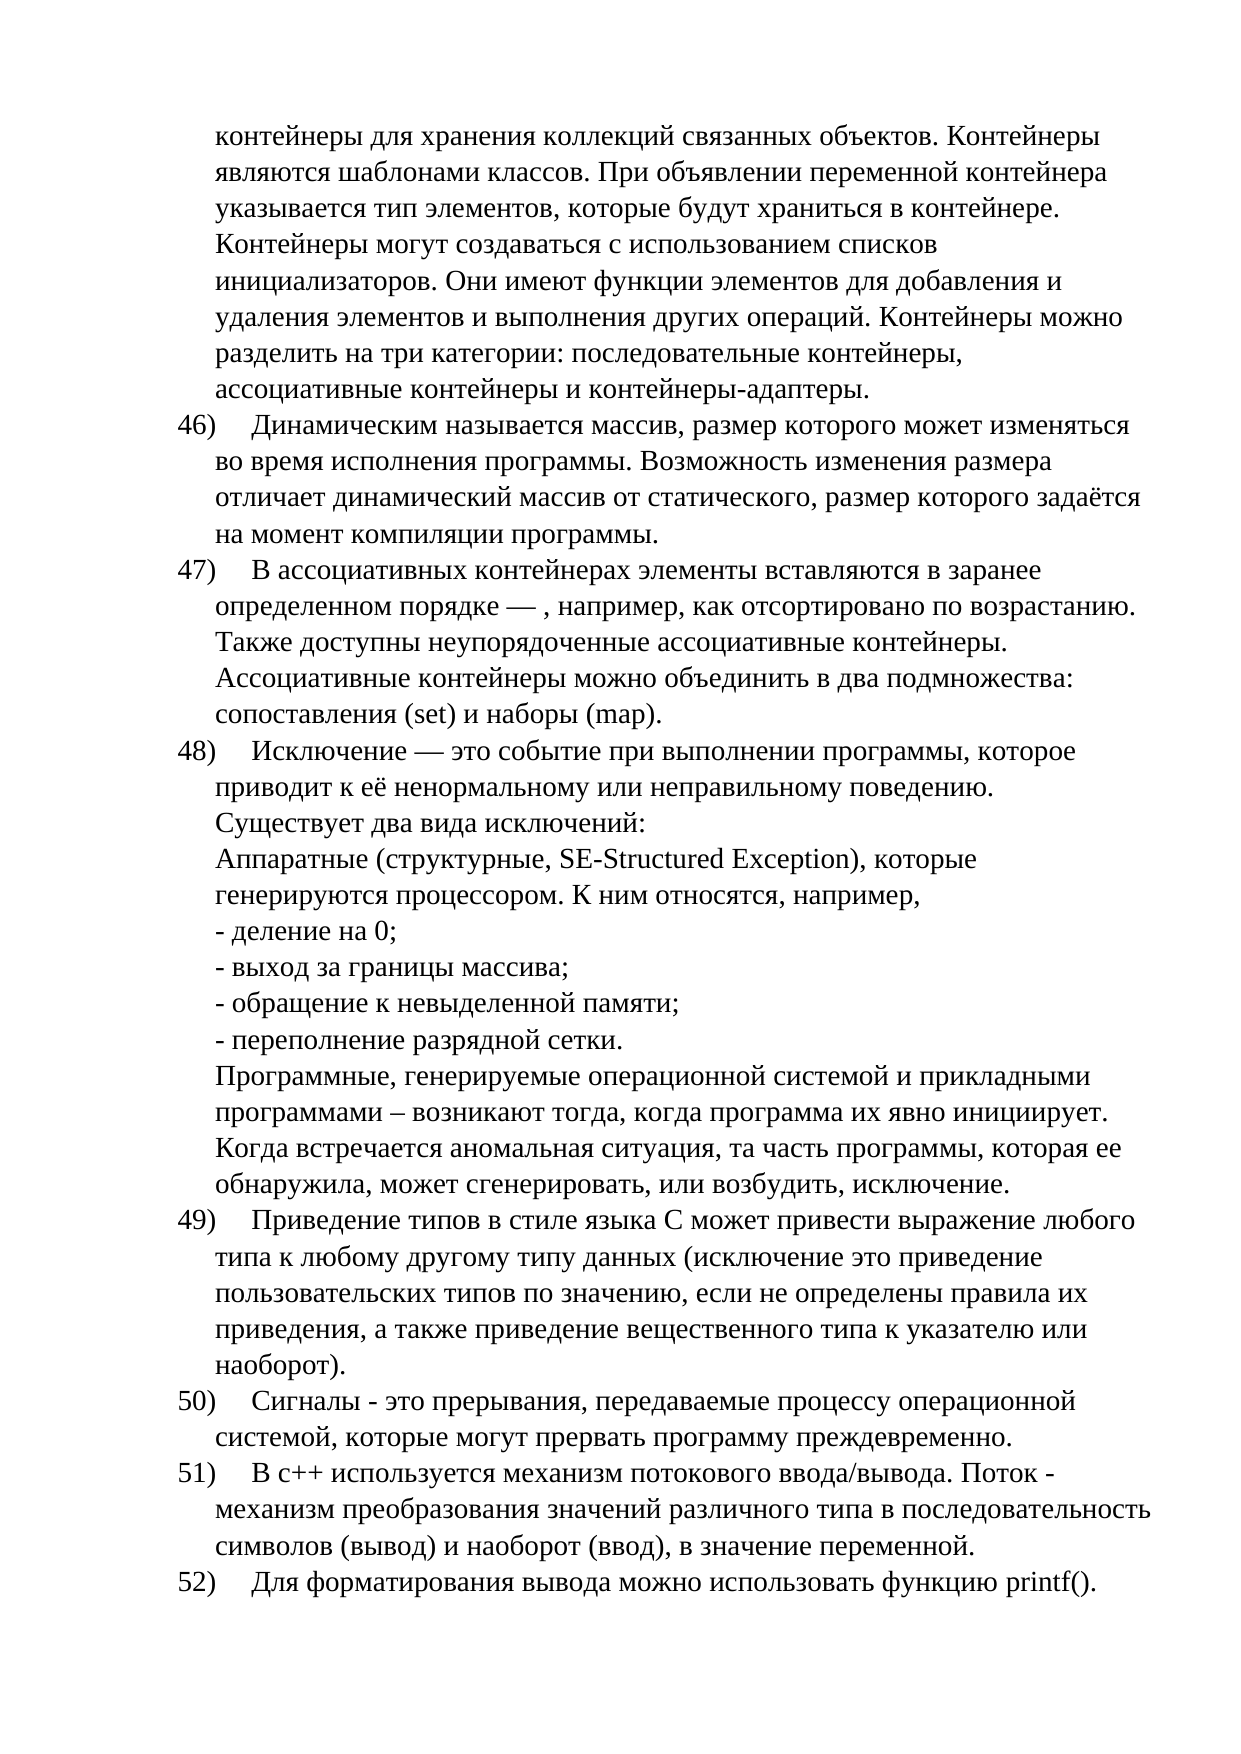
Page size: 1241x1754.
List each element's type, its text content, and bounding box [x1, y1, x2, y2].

list - переполнение разрядной сетки. [215, 1022, 1152, 1055]
list В с++ используется механизм потокового ввода/вывода. Поток - механизм преобразования значений различного типа в последовательность символов (вывод) и наоборот (ввод), в значение переменной. [177, 1456, 1152, 1561]
list Динамическим называется массив, размер которого может изменяться во время исполнения программы. Возможность изменения размера отличает динамический массив от статического, размер которого задаётся на момент компиляции программы. [177, 407, 1152, 549]
list - выход за границы массива; [215, 949, 1152, 983]
list - обращение к невыделенной памяти; [215, 986, 1152, 1019]
list Приведение типов в стиле языка C может привести выражение любого типа к любому другому типу данных (исключение это приведение пользовательских типов по значению, если не определены правила их приведения, а также приведение вещественного типа к указателю или наоборот). [177, 1202, 1152, 1381]
list Программные, генерируемые операционной системой и прикладными программами – возникают тогда, когда программа их явно инициирует. Когда встречается аномальная ситуация, та часть программы, которая ее обнаружила, может сгенерировать, или возбудить, исключение. [215, 1058, 1152, 1200]
list Исключение — это событие при выполнении программы, которое приводит к её ненормальному или неправильному поведению. [177, 733, 1152, 802]
list Аппаратные (структурные, SE-Structured Exception), которые генерируются процессором. К ним относятся, например, [215, 841, 1152, 911]
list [177, 118, 1152, 405]
list Для форматирования вывода можно использовать функцию printf(). [177, 1564, 1152, 1597]
list В ассоциативных контейнерах элементы вставляются в заранее определенном порядке — , например, как отсортировано по возрастанию. Также доступны неупорядоченные ассоциативные контейнеры. Ассоциативные контейнеры можно объединить в два подмножества: сопоставления (set) и наборы (map). [177, 552, 1152, 730]
list - деление на 0; [215, 913, 1152, 947]
list Существует два вида исключений: [215, 805, 1152, 838]
list Сигналы - это прерывания, передаваемые процессу операционной системой, которые могут прервать программу преждевременно. [177, 1383, 1152, 1453]
